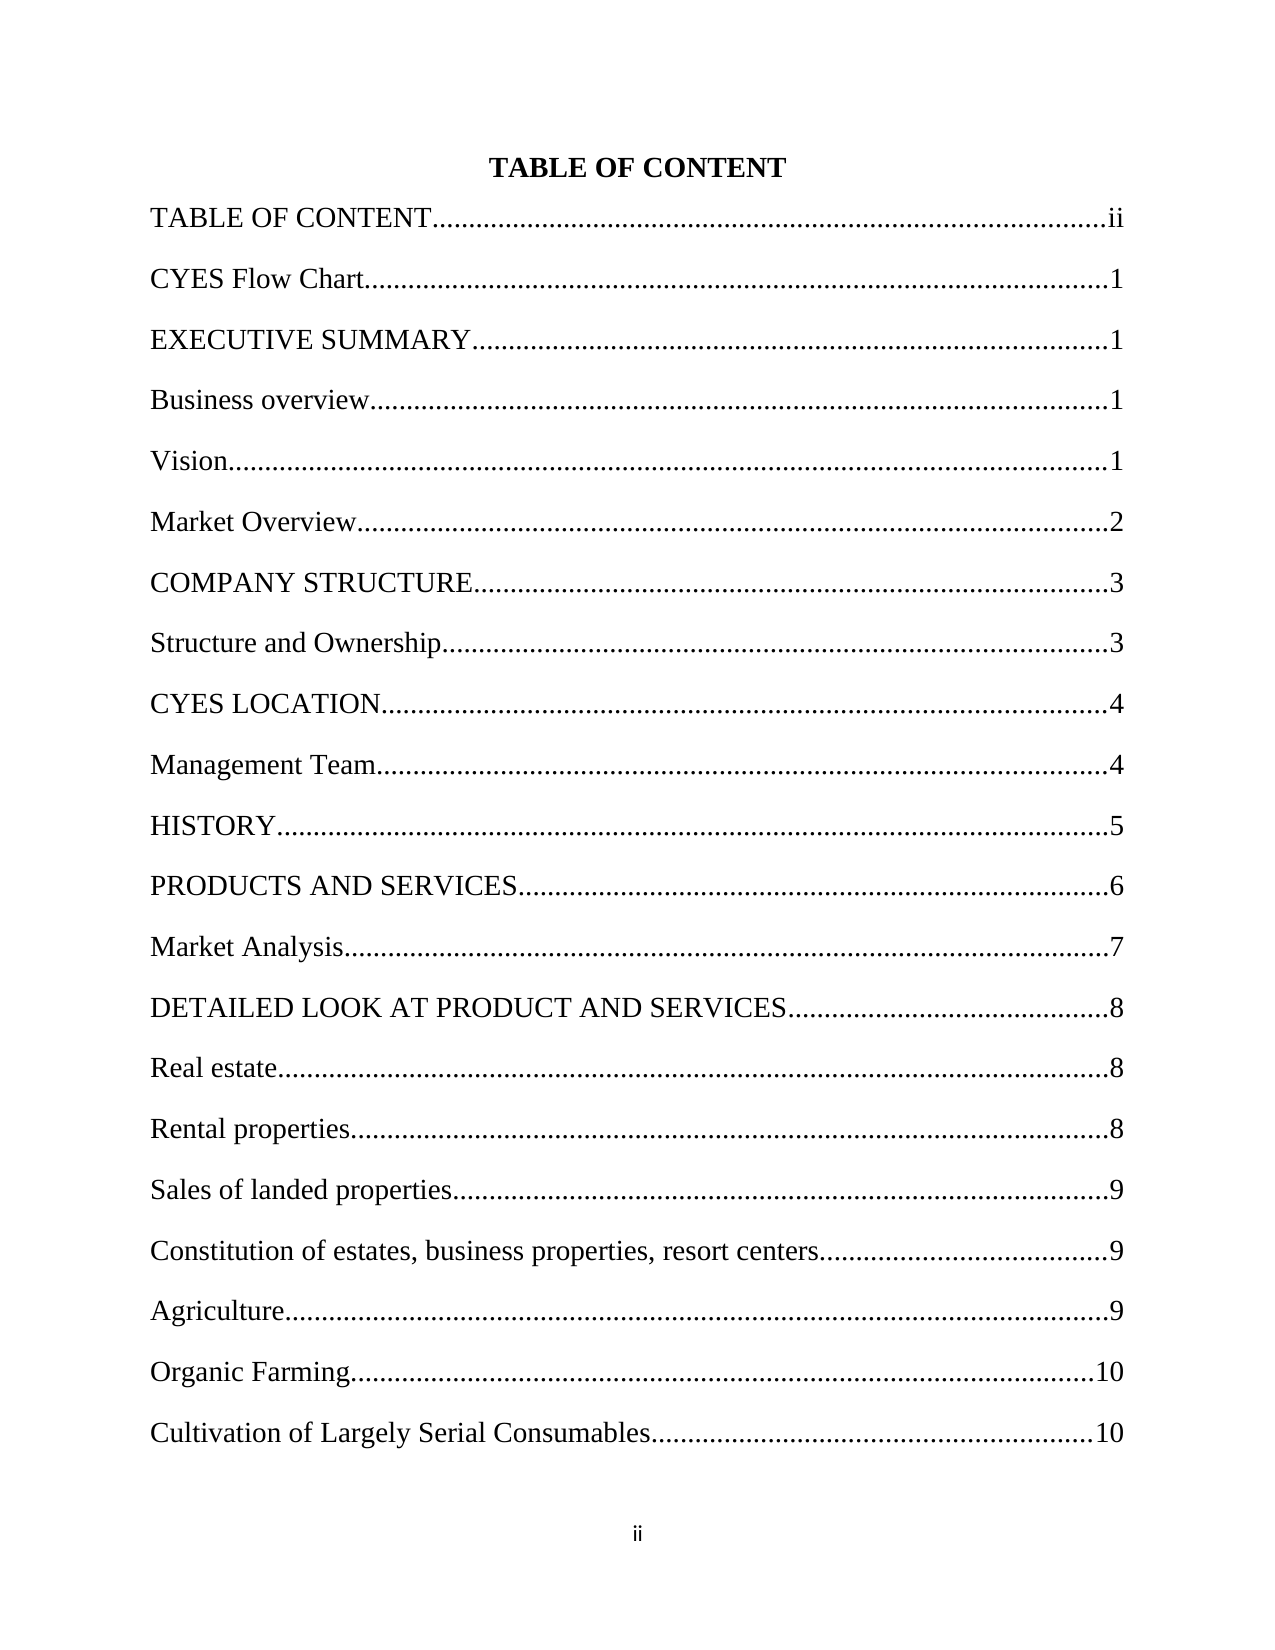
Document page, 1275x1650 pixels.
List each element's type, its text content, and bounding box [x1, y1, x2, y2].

subtitle TABLE OF CONTENT [150, 150, 1125, 183]
